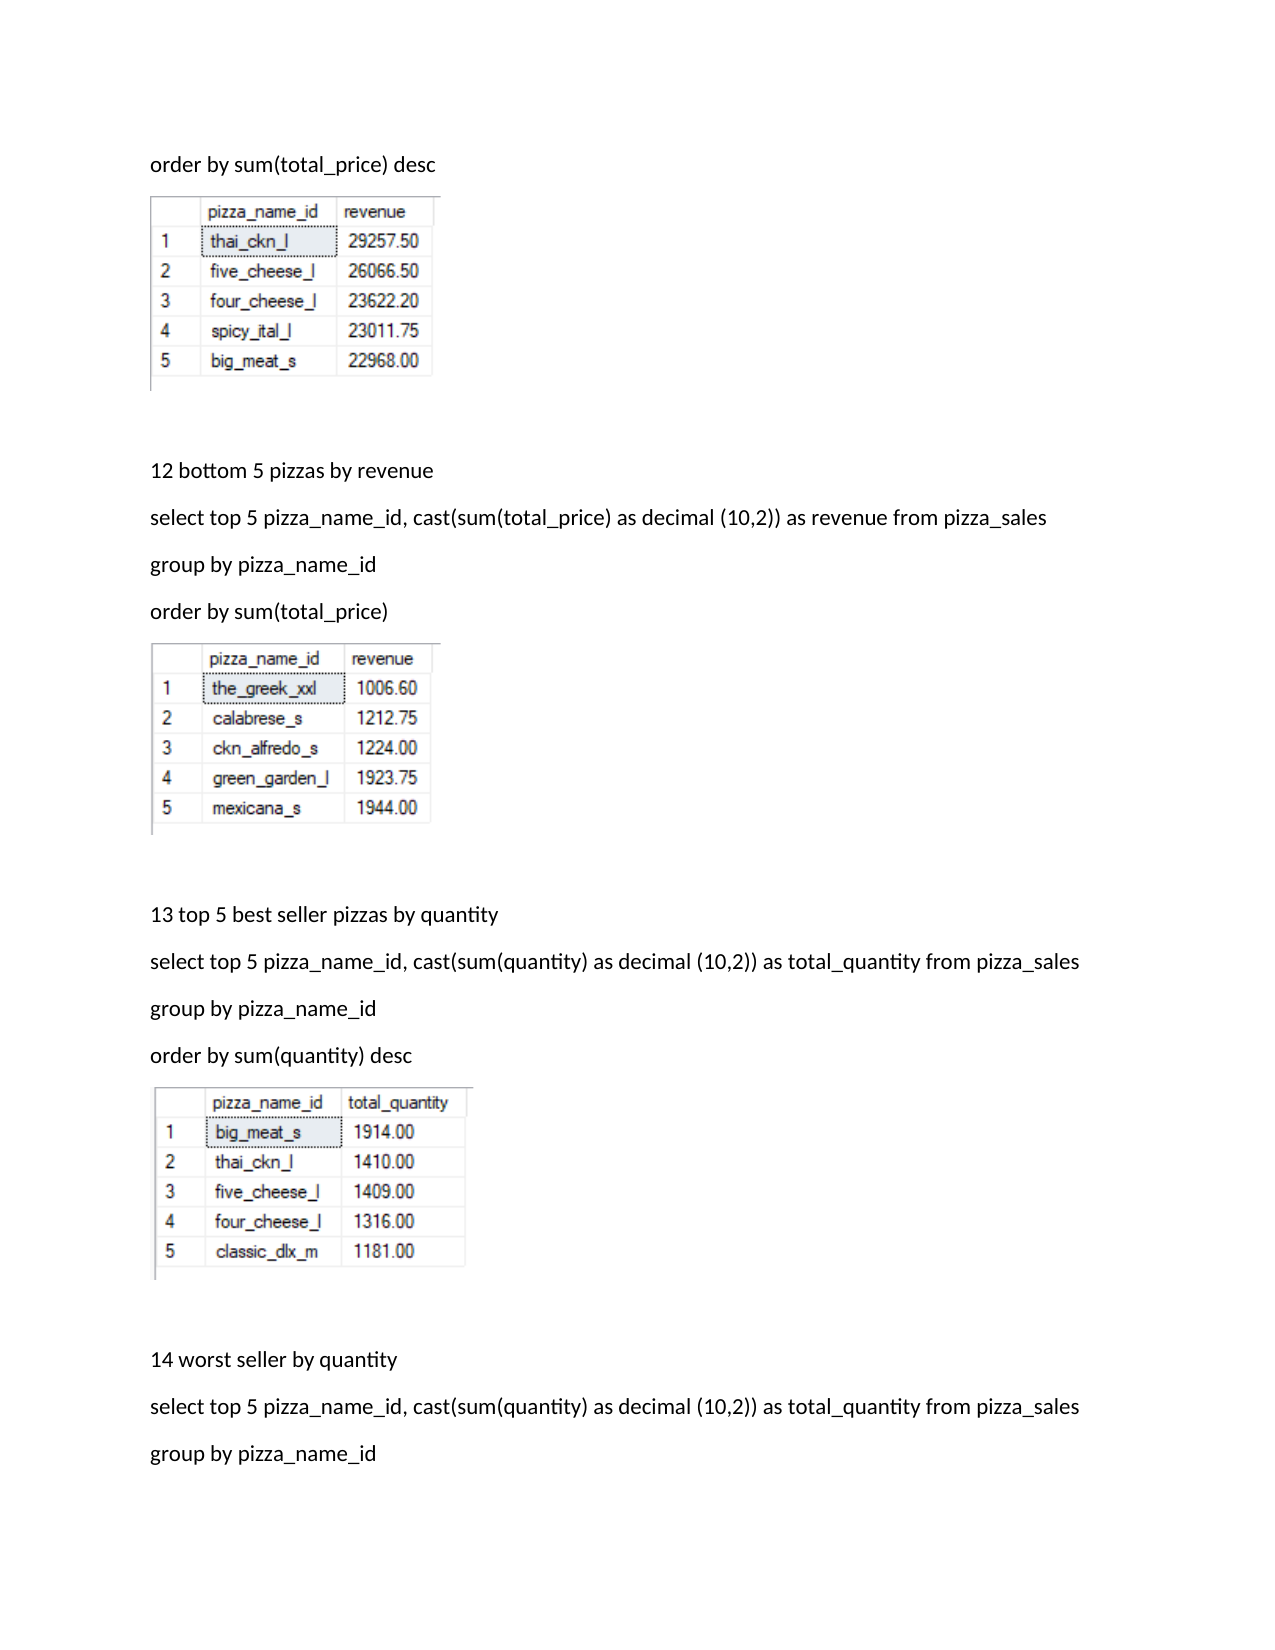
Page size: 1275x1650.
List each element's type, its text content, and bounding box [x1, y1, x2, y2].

text 12 bottom 5 pizzas by revenue [150, 456, 1125, 484]
text select top 5 pizza_name_id, cast(sum(total_price) as decimal (10,2)) as revenue from pizza_sales [150, 503, 1125, 531]
picture [150, 1087, 474, 1280]
text order by sum(quantity) desc [150, 1041, 1125, 1069]
text group by pizza_name_id [150, 550, 1125, 578]
text order by sum(total_price) desc [150, 150, 1125, 178]
text group by pizza_name_id [150, 1439, 1125, 1467]
text 13 top 5 best seller pizzas by quantity [150, 900, 1125, 928]
text select top 5 pizza_name_id, cast(sum(quantity) as decimal (10,2)) as total_quantity from pizza_sales [150, 1392, 1125, 1421]
text select top 5 pizza_name_id, cast(sum(quantity) as decimal (10,2)) as total_quantity from pizza_sales [150, 947, 1125, 975]
picture [150, 196, 441, 391]
text order by sum(total_price) [150, 597, 1125, 625]
text group by pizza_name_id [150, 994, 1125, 1022]
text 14 worst seller by quantity [150, 1346, 1125, 1374]
picture [150, 643, 441, 835]
